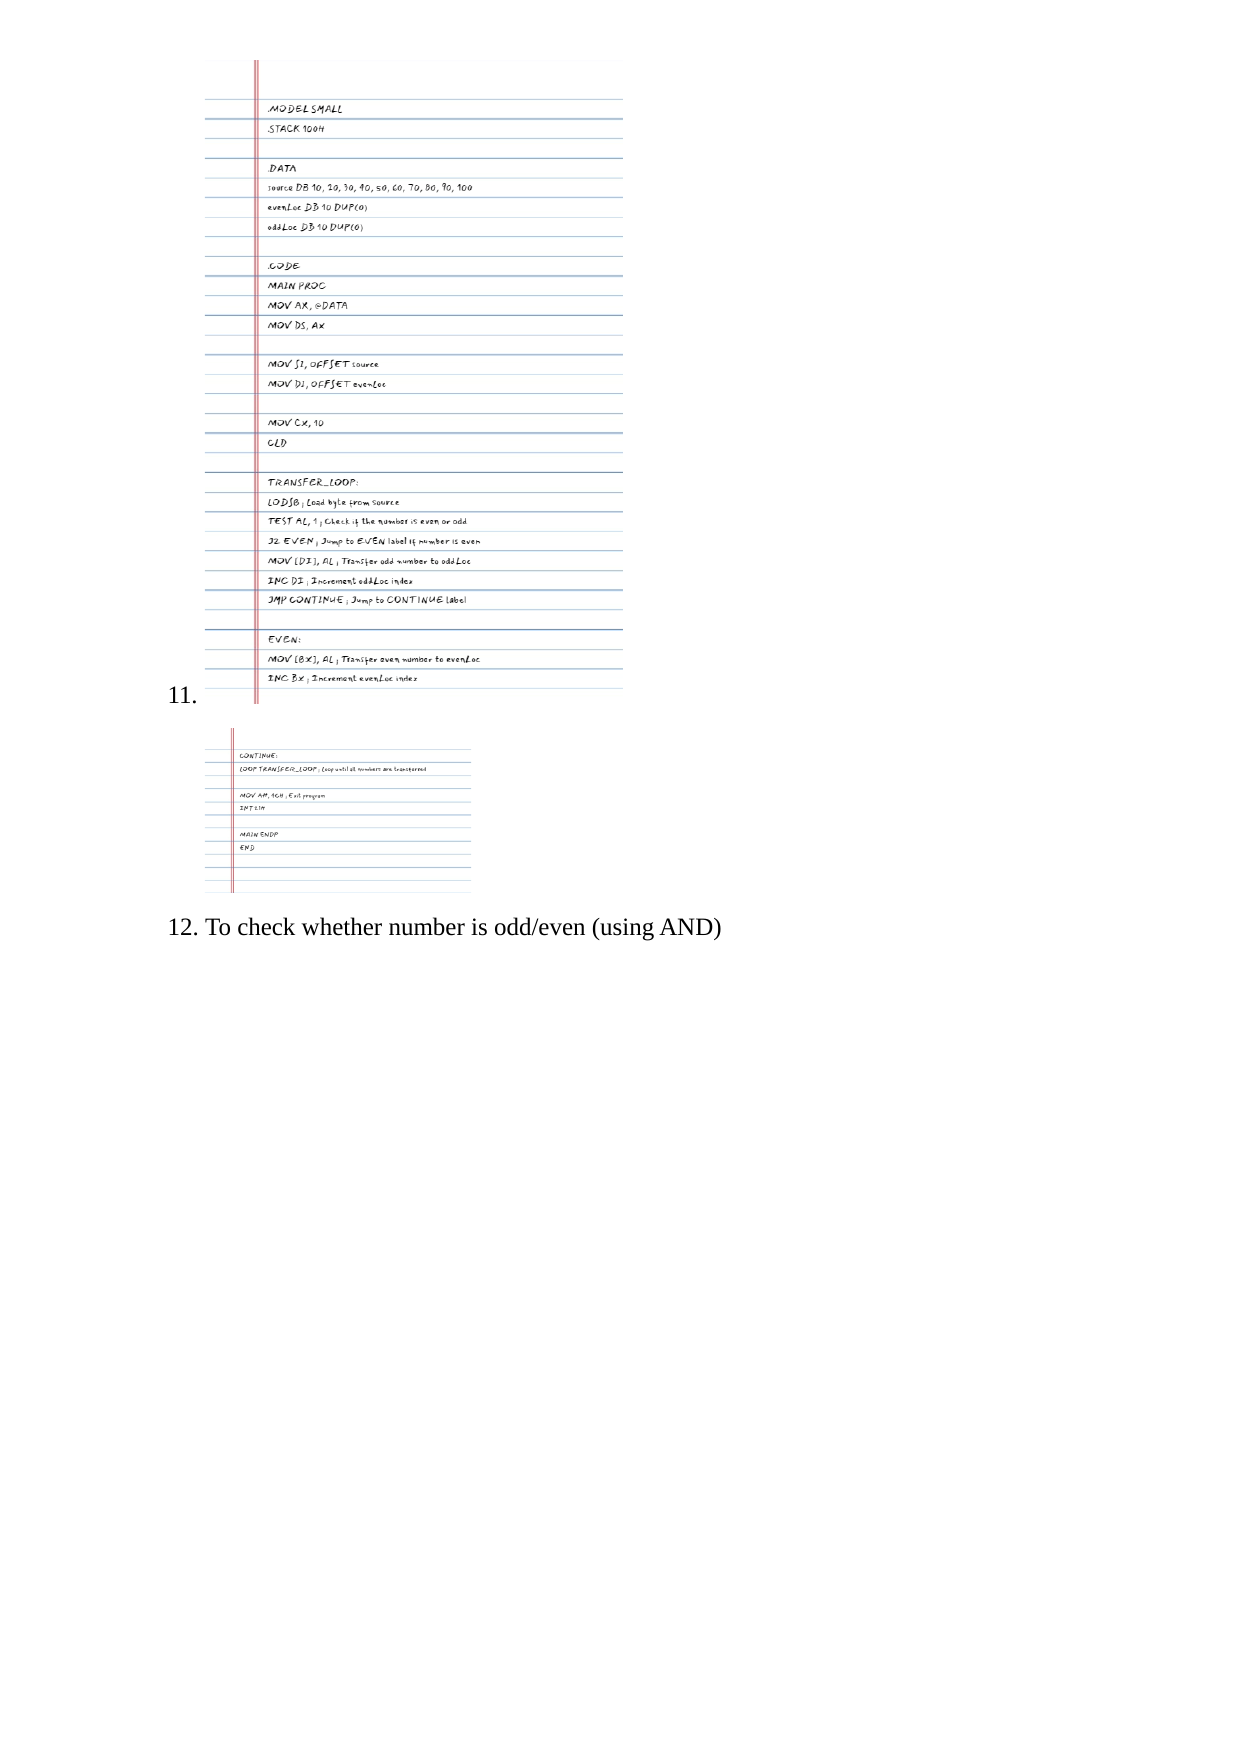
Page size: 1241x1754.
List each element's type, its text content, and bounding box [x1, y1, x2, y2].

picture [204, 728, 472, 893]
picture [204, 60, 623, 704]
list To check whether number is odd/even (using AND) [167, 912, 1125, 941]
